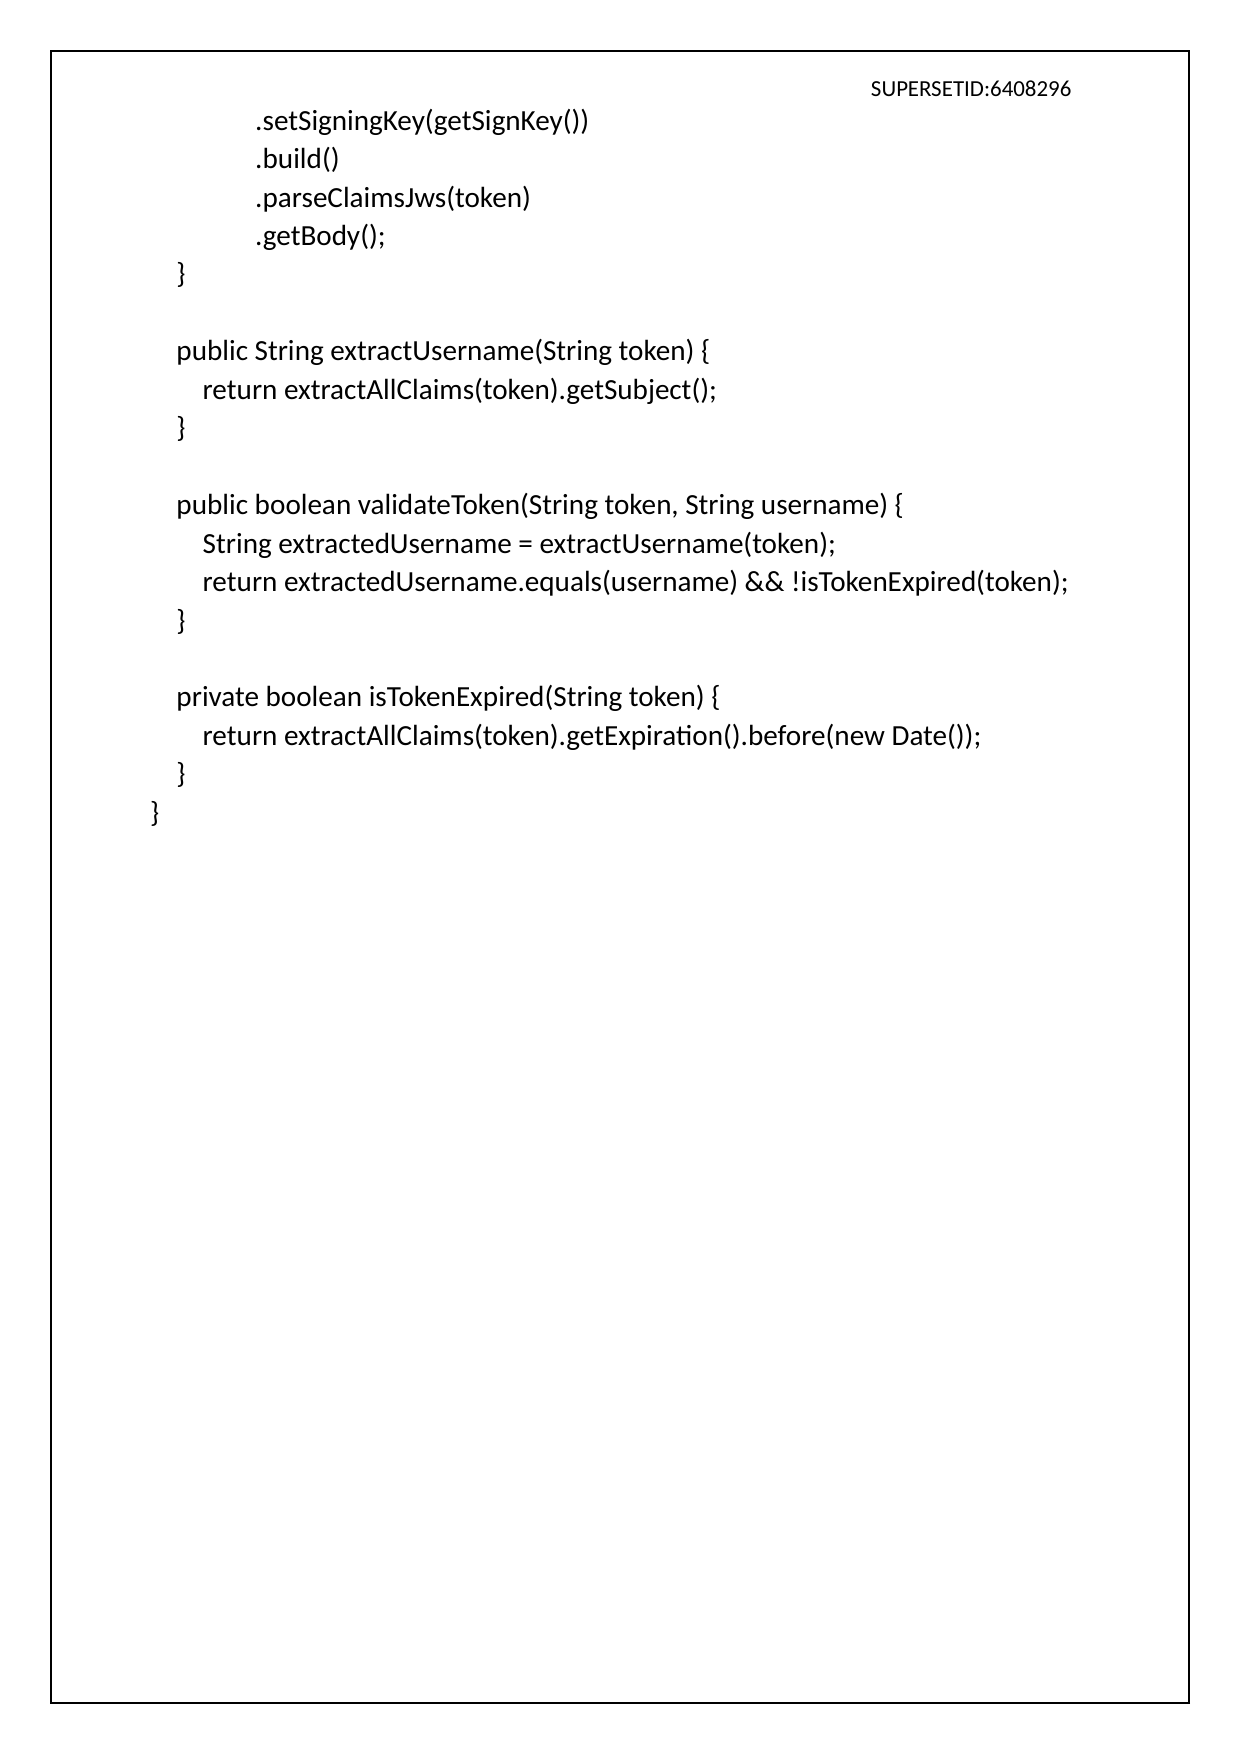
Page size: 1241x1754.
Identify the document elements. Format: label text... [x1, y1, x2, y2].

text } [150, 794, 1090, 829]
text } [150, 409, 1090, 445]
text return extractAllClaims(token).getSubject(); [150, 371, 1090, 407]
text } [150, 755, 1090, 791]
text .getBody(); [150, 217, 1090, 253]
text .build() [150, 140, 1090, 176]
text } [150, 602, 1090, 637]
text return extractedUsername.equals(username) && !isTokenExpired(token); [150, 563, 1090, 599]
text .parseClaimsJws(token) [150, 179, 1090, 214]
text private boolean isTokenExpired(String token) { [150, 678, 1090, 714]
text String extractedUsername = extractUsername(token); [150, 525, 1090, 560]
text .setSigningKey(getSignKey()) [150, 102, 1090, 137]
text } [150, 256, 1090, 291]
text return extractAllClaims(token).getExpiration().before(new Date()); [150, 717, 1090, 752]
text public String extractUsername(String token) { [150, 332, 1090, 368]
text public boolean validateToken(String token, String username) { [150, 486, 1090, 522]
